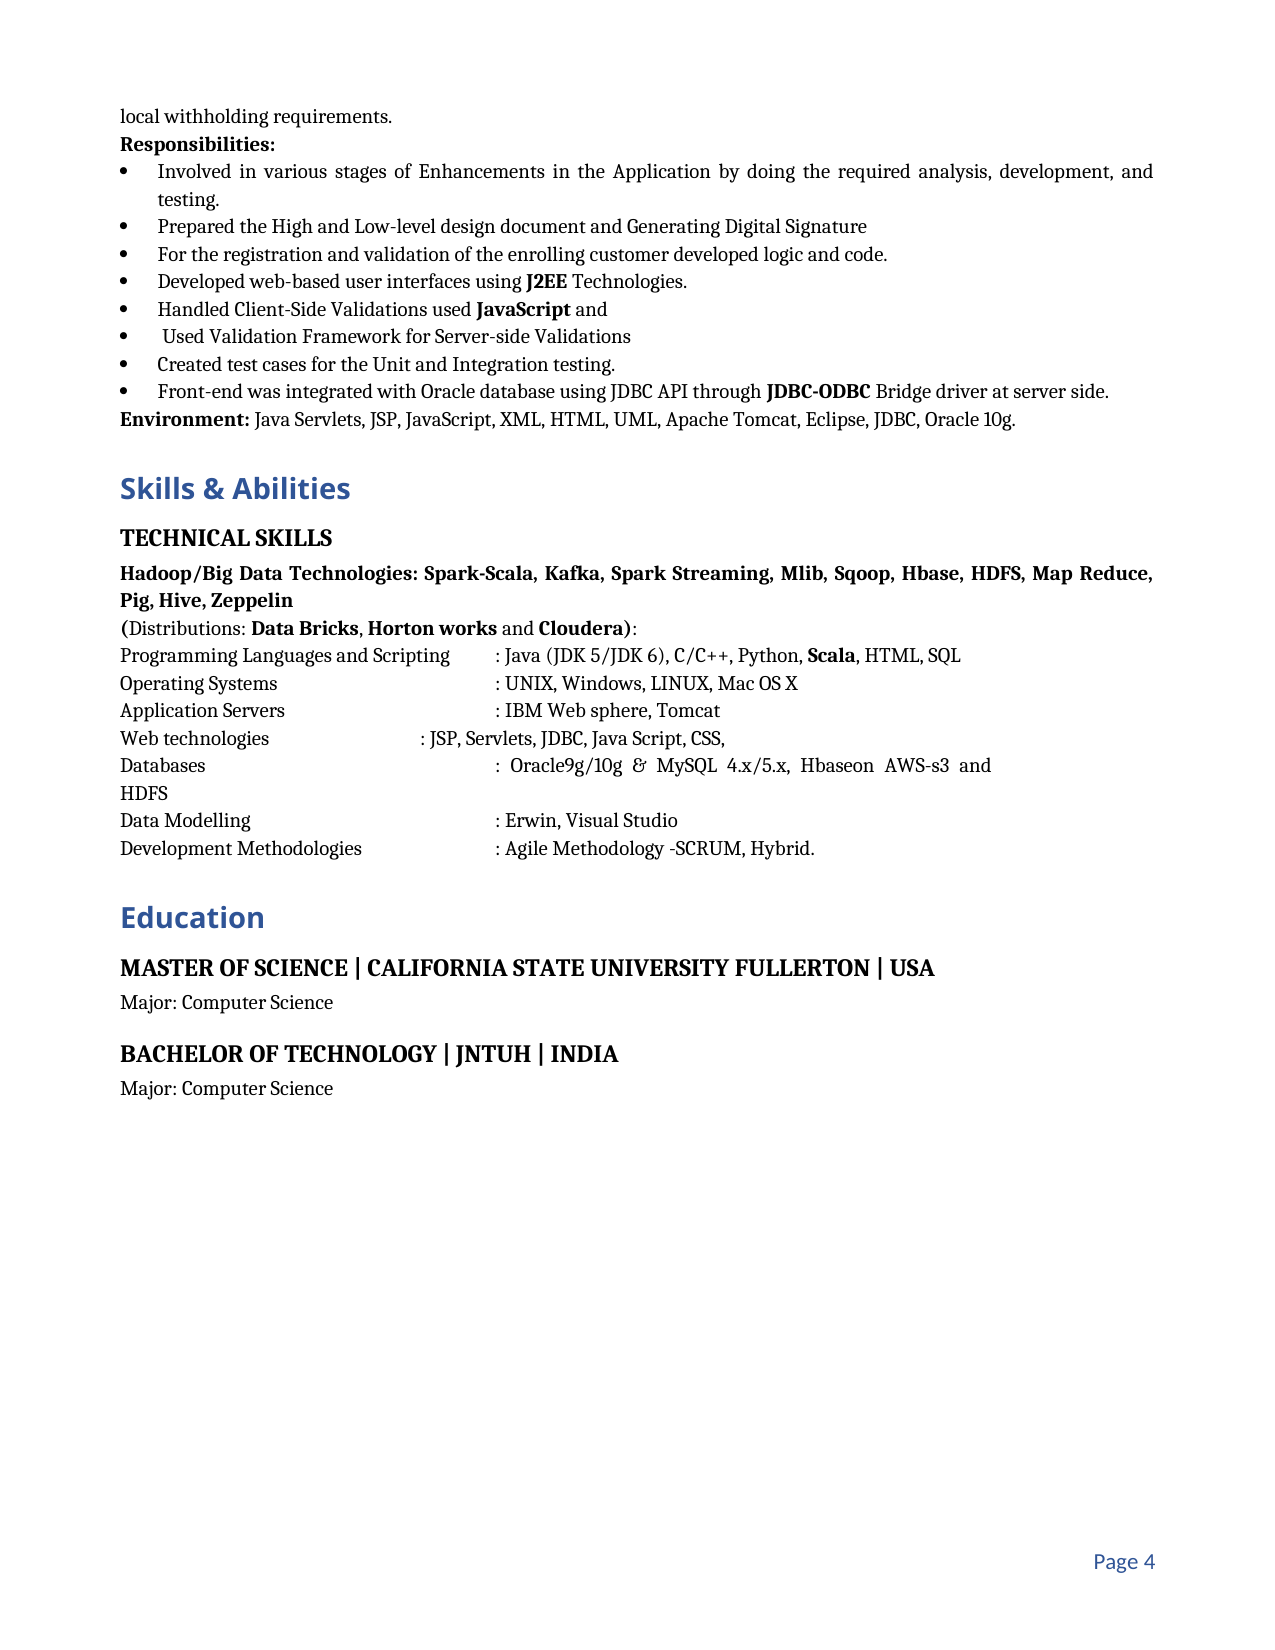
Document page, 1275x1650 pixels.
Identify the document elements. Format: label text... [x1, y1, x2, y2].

list For the registration and validation of the enrolling customer developed logic and code. [120, 242, 1155, 266]
text Operating Systems : UNIX, Windows, LINUX, Mac OS X [120, 672, 1155, 696]
list Developed web-based user interfaces using J2EE Technologies. [120, 270, 1155, 294]
subtitle Master of science | california state university fullerton | USA [120, 953, 1155, 982]
text Application Servers : IBM Web sphere, Tomcat [120, 699, 1155, 723]
list Used Validation Framework for Server-side Validations [120, 325, 1155, 349]
text (Distributions: Data Bricks, Horton works and Cloudera): [120, 617, 1155, 641]
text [120, 105, 1155, 129]
text Web technologies : JSP, Servlets, JDBC, Java Script, CSS, [120, 727, 992, 751]
text Hadoop/Big Data Technologies: Spark-Scala, Kafka, Spark Streaming, Mlib, Sqoop, Hbase, HDFS, Map Reduce, Pig, Hive, Zeppelin [120, 562, 1155, 613]
list Created test cases for the Unit and Integration testing. [120, 352, 1155, 376]
subtitle Technical Skills [120, 524, 1155, 553]
list Handled Client-Side Validations used JavaScript and [120, 297, 1155, 321]
text Databases : Oracle9g/10g & MySQL 4.x/5.x, Hbaseon AWS-s3 and HDFS [120, 754, 992, 806]
text Data Modelling : Erwin, Visual Studio [120, 809, 1155, 833]
text Major: Computer Science [120, 991, 1155, 1014]
text Environment: Java Servlets, JSP, JavaScript, XML, HTML, UML, Apache Tomcat, Eclipse, JDBC, Oracle 10g. [120, 407, 1155, 431]
text Responsibilities: [120, 132, 1155, 156]
list Involved in various stages of Enhancements in the Application by doing the required analysis, development, and testing. [120, 160, 1155, 211]
list Prepared the High and Low-level design document and Generating Digital Signature [120, 215, 1155, 239]
text Programming Languages and Scripting : Java (JDK 5/JDK 6), C/C++, Python, Scala, HTML, SQL [120, 644, 1155, 668]
list Major: Computer Science [120, 1077, 1155, 1101]
subtitle Bachelor OF technology | JNTUH | India [120, 1039, 1155, 1068]
text Development Methodologies : Agile Methodology -SCRUM, Hybrid. [120, 837, 1155, 861]
list Front-end was integrated with Oracle database using JDBC API through JDBC-ODBC Bridge driver at server side. [120, 380, 1155, 404]
